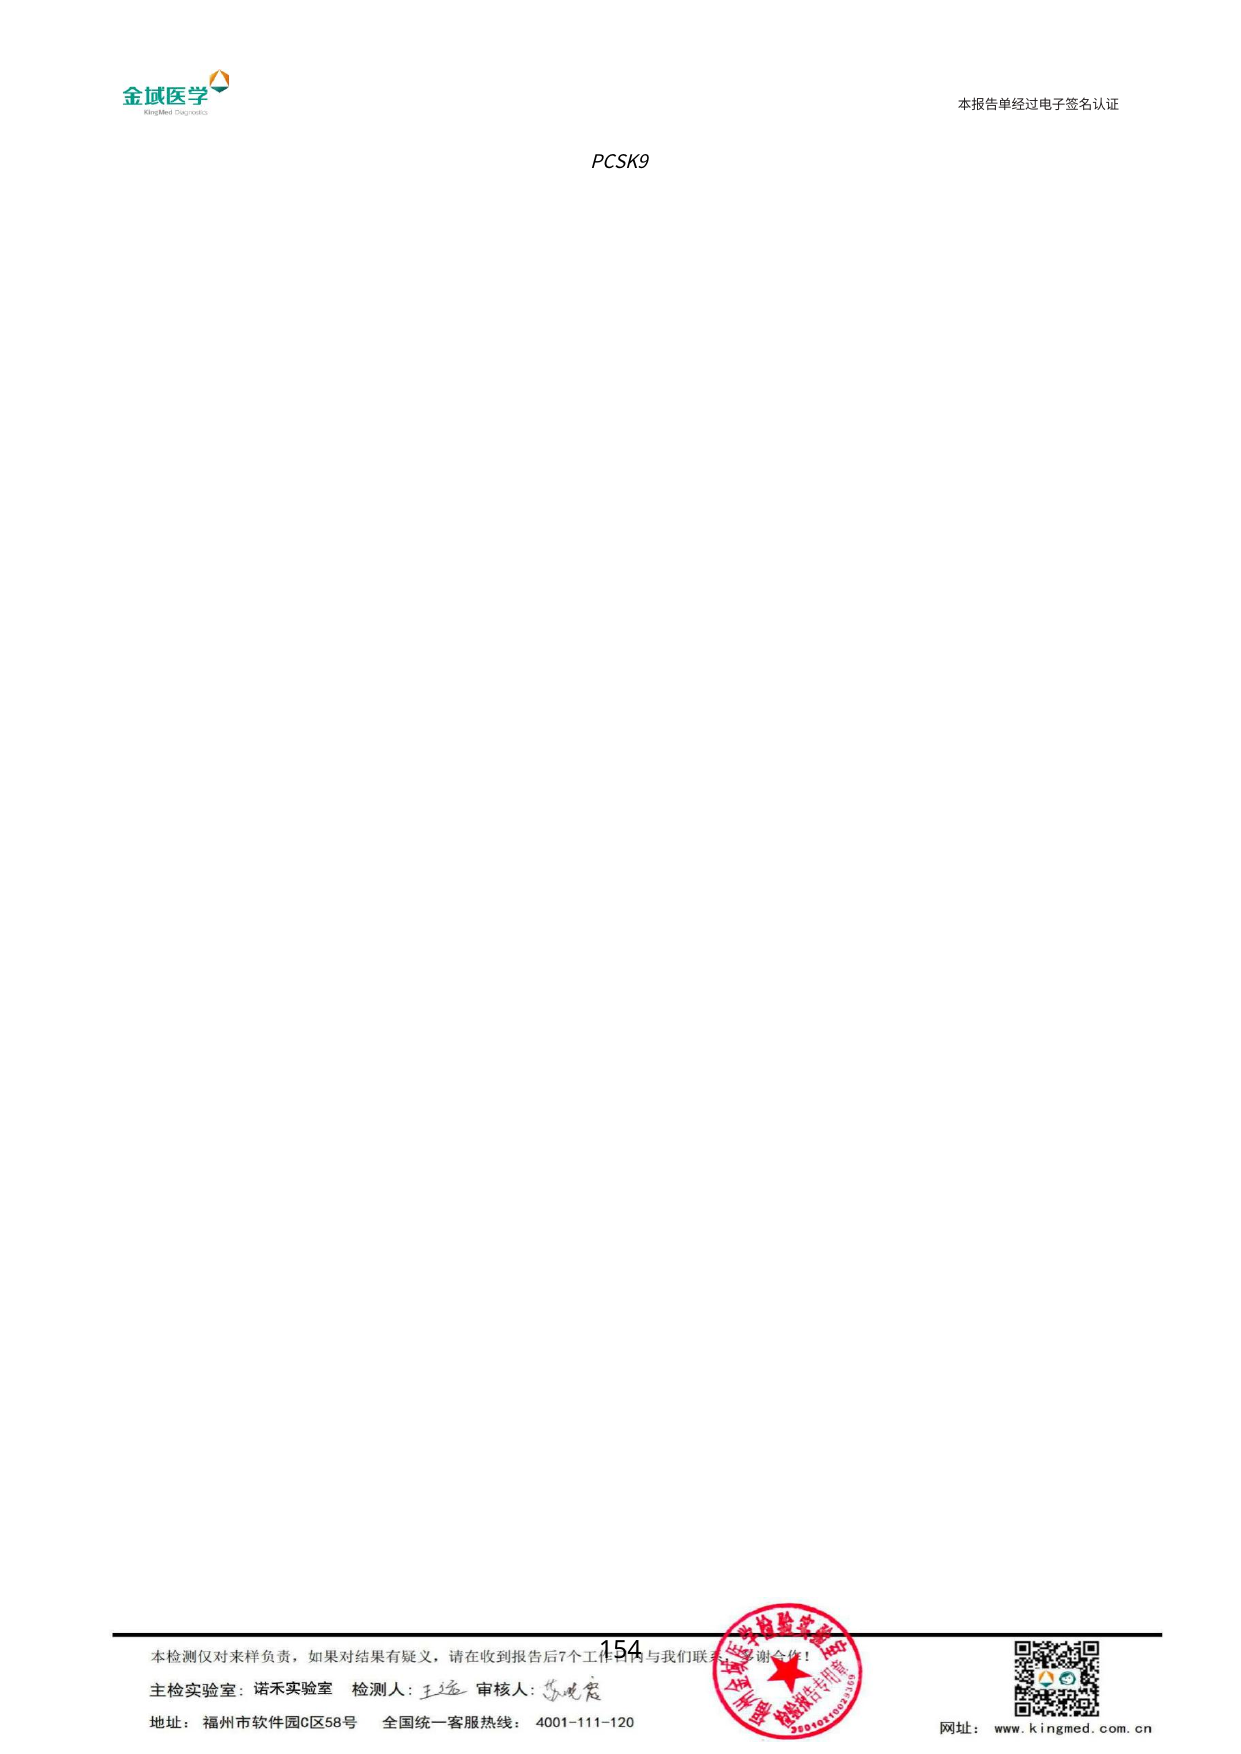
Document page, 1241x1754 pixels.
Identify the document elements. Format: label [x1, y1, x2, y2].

picture [122, 69, 230, 116]
picture [108, 1597, 1164, 1742]
